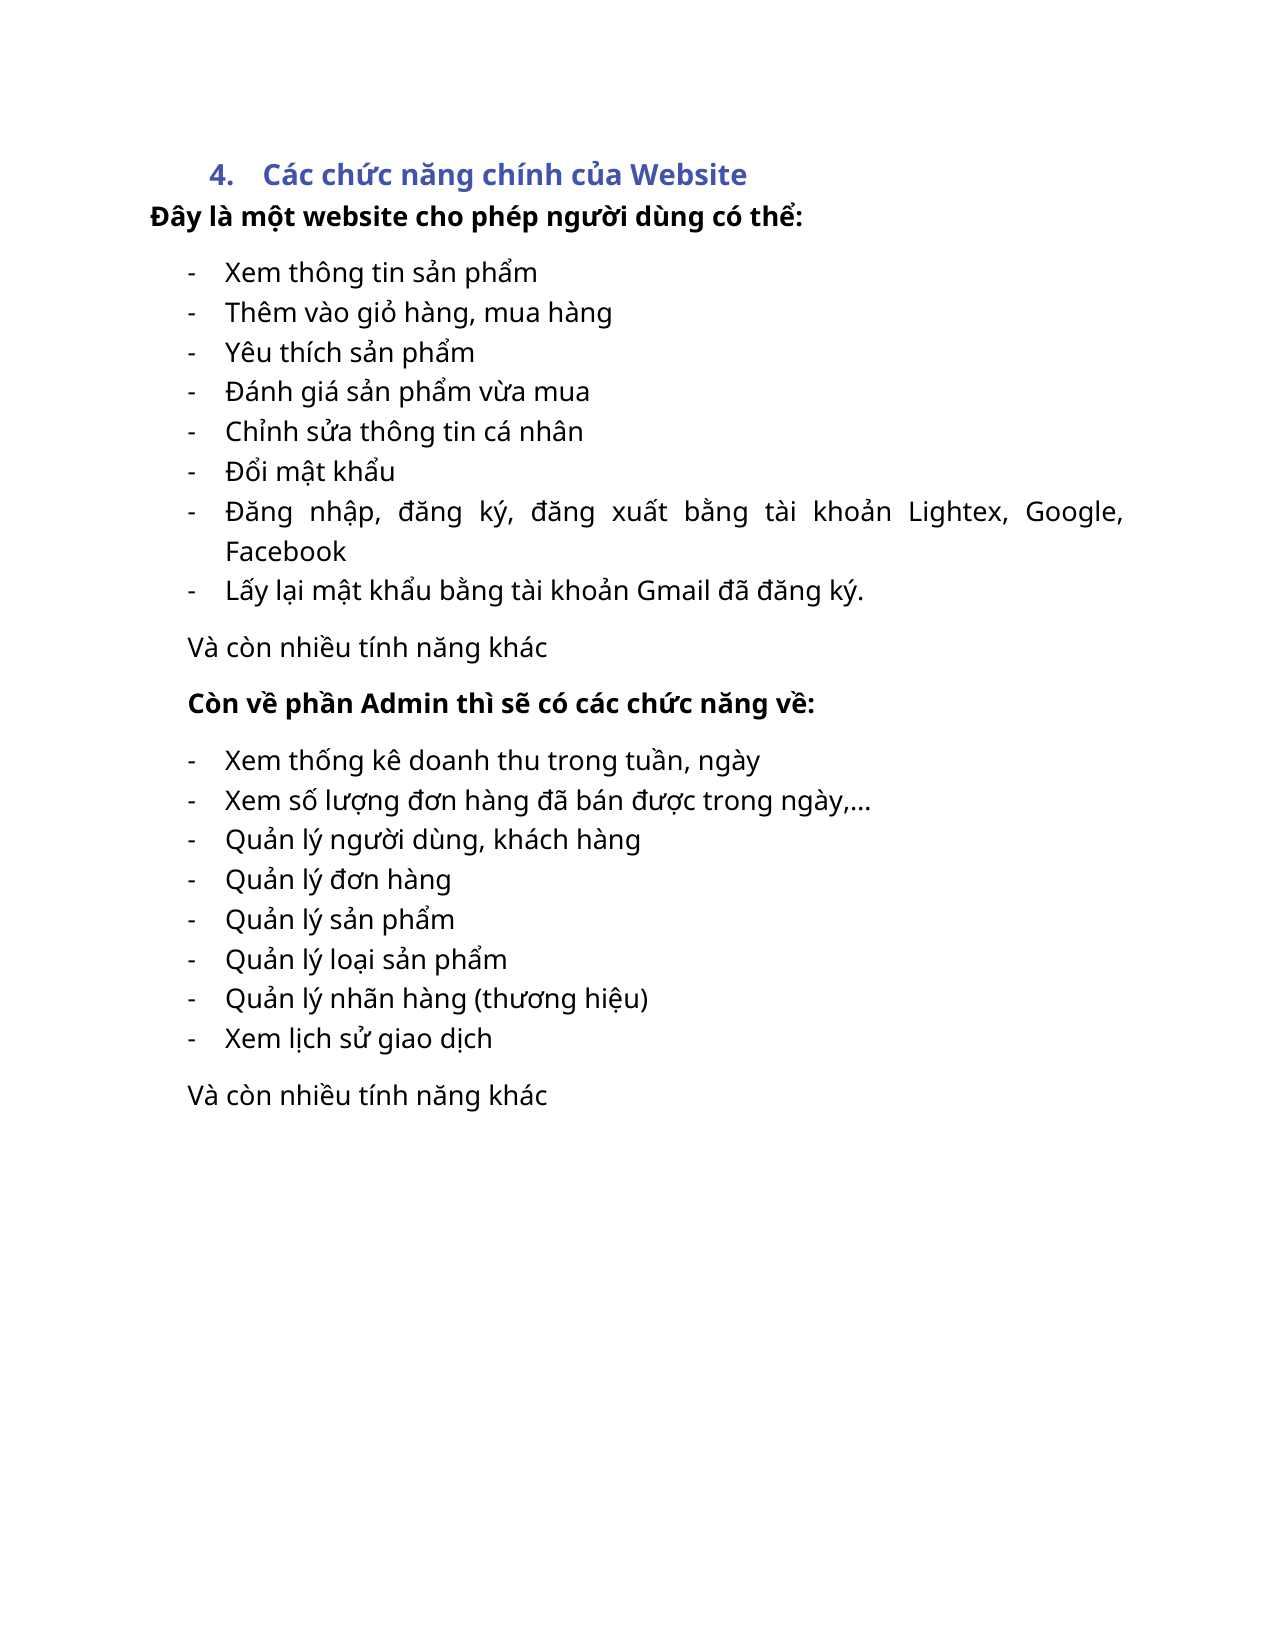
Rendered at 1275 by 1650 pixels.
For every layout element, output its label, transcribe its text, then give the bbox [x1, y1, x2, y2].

list Quản lý đơn hàng [187, 861, 1125, 897]
list Chỉnh sửa thông tin cá nhân [187, 413, 1125, 449]
text Đây là một website cho phép người dùng có thể: [150, 197, 1125, 234]
list Đánh giá sản phẩm vừa mua [187, 373, 1125, 410]
list Yêu thích sản phẩm [187, 333, 1125, 370]
list Đổi mật khẩu [187, 452, 1125, 489]
list Quản lý người dùng, khách hàng [187, 821, 1125, 858]
list Quản lý sản phẩm [187, 900, 1125, 937]
list Đăng nhập, đăng ký, đăng xuất bằng tài khoản Lightex, Google, Facebook [187, 492, 1125, 569]
list Xem thông tin sản phẩm [187, 253, 1125, 290]
list Xem lịch sử giao dịch [187, 1020, 1125, 1057]
list Quản lý nhãn hàng (thương hiệu) [187, 980, 1125, 1017]
text Và còn nhiều tính năng khác [187, 628, 1125, 665]
list Thêm vào giỏ hàng, mua hàng [187, 293, 1125, 330]
subtitle Các chức năng chính của Website [209, 154, 1125, 194]
text Còn về phần Admin thì sẽ có các chức năng về: [187, 685, 1125, 722]
list Xem thống kê doanh thu trong tuần, ngày [187, 741, 1125, 778]
text Và còn nhiều tính năng khác [187, 1076, 1125, 1113]
list Lấy lại mật khẩu bằng tài khoản Gmail đã đăng ký. [187, 572, 1125, 609]
list Quản lý loại sản phẩm [187, 940, 1125, 977]
list Xem số lượng đơn hàng đã bán được trong ngày,… [187, 781, 1125, 818]
